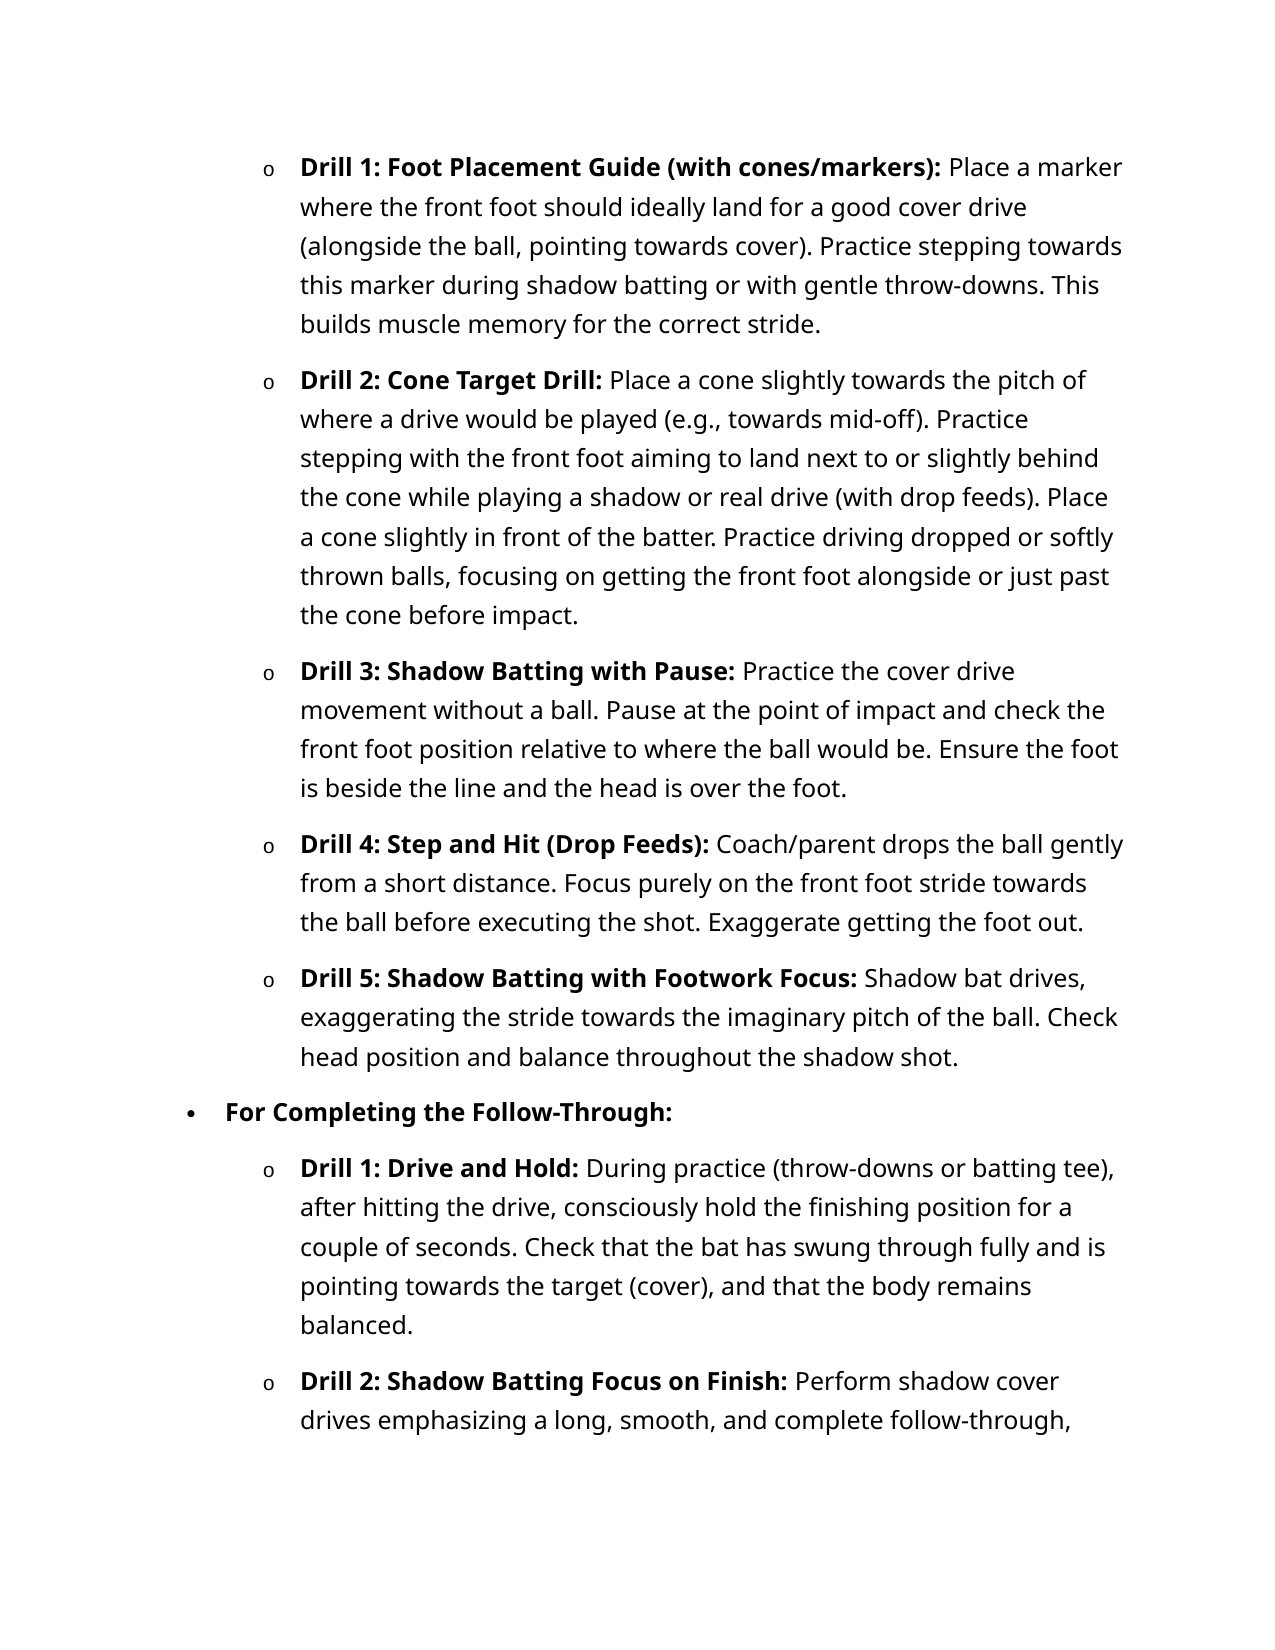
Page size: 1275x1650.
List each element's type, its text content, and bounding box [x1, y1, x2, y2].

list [262, 1363, 1125, 1437]
list Drill 2: Cone Target Drill: Place a cone slightly towards the pitch of where a drive would be played (e.g., towards mid-off). Practice stepping with the front foot aiming to land next to or slightly behind the cone while playing a shadow or real drive (with drop feeds). Place a cone slightly in front of the batter. Practice driving dropped or softly thrown balls, focusing on getting the front foot alongside or just past the cone before impact. [262, 362, 1125, 632]
list For Completing the Follow-Through: [187, 1095, 1125, 1129]
list Drill 1: Foot Placement Guide (with cones/markers): Place a marker where the front foot should ideally land for a good cover drive (alongside the ball, pointing towards cover). Practice stepping towards this marker during shadow batting or with gentle throw-downs. This builds muscle memory for the correct stride. [262, 150, 1125, 341]
list Drill 3: Shadow Batting with Pause: Practice the cover drive movement without a ball. Pause at the point of impact and check the front foot position relative to where the ball would be. Ensure the foot is beside the line and the head is over the foot. [262, 653, 1125, 805]
list Drill 1: Drive and Hold: During practice (throw-downs or batting tee), after hitting the drive, consciously hold the finishing position for a couple of seconds. Check that the bat has swung through fully and is pointing towards the target (cover), and that the body remains balanced. [262, 1151, 1125, 1342]
list Drill 5: Shadow Batting with Footwork Focus: Shadow bat drives, exaggerating the stride towards the imaginary pitch of the ball. Check head position and balance throughout the shadow shot. [262, 961, 1125, 1073]
list Drill 4: Step and Hit (Drop Feeds): Coach/parent drops the ball gently from a short distance. Focus purely on the front foot stride towards the ball before executing the shot. Exaggerate getting the foot out. [262, 827, 1125, 939]
